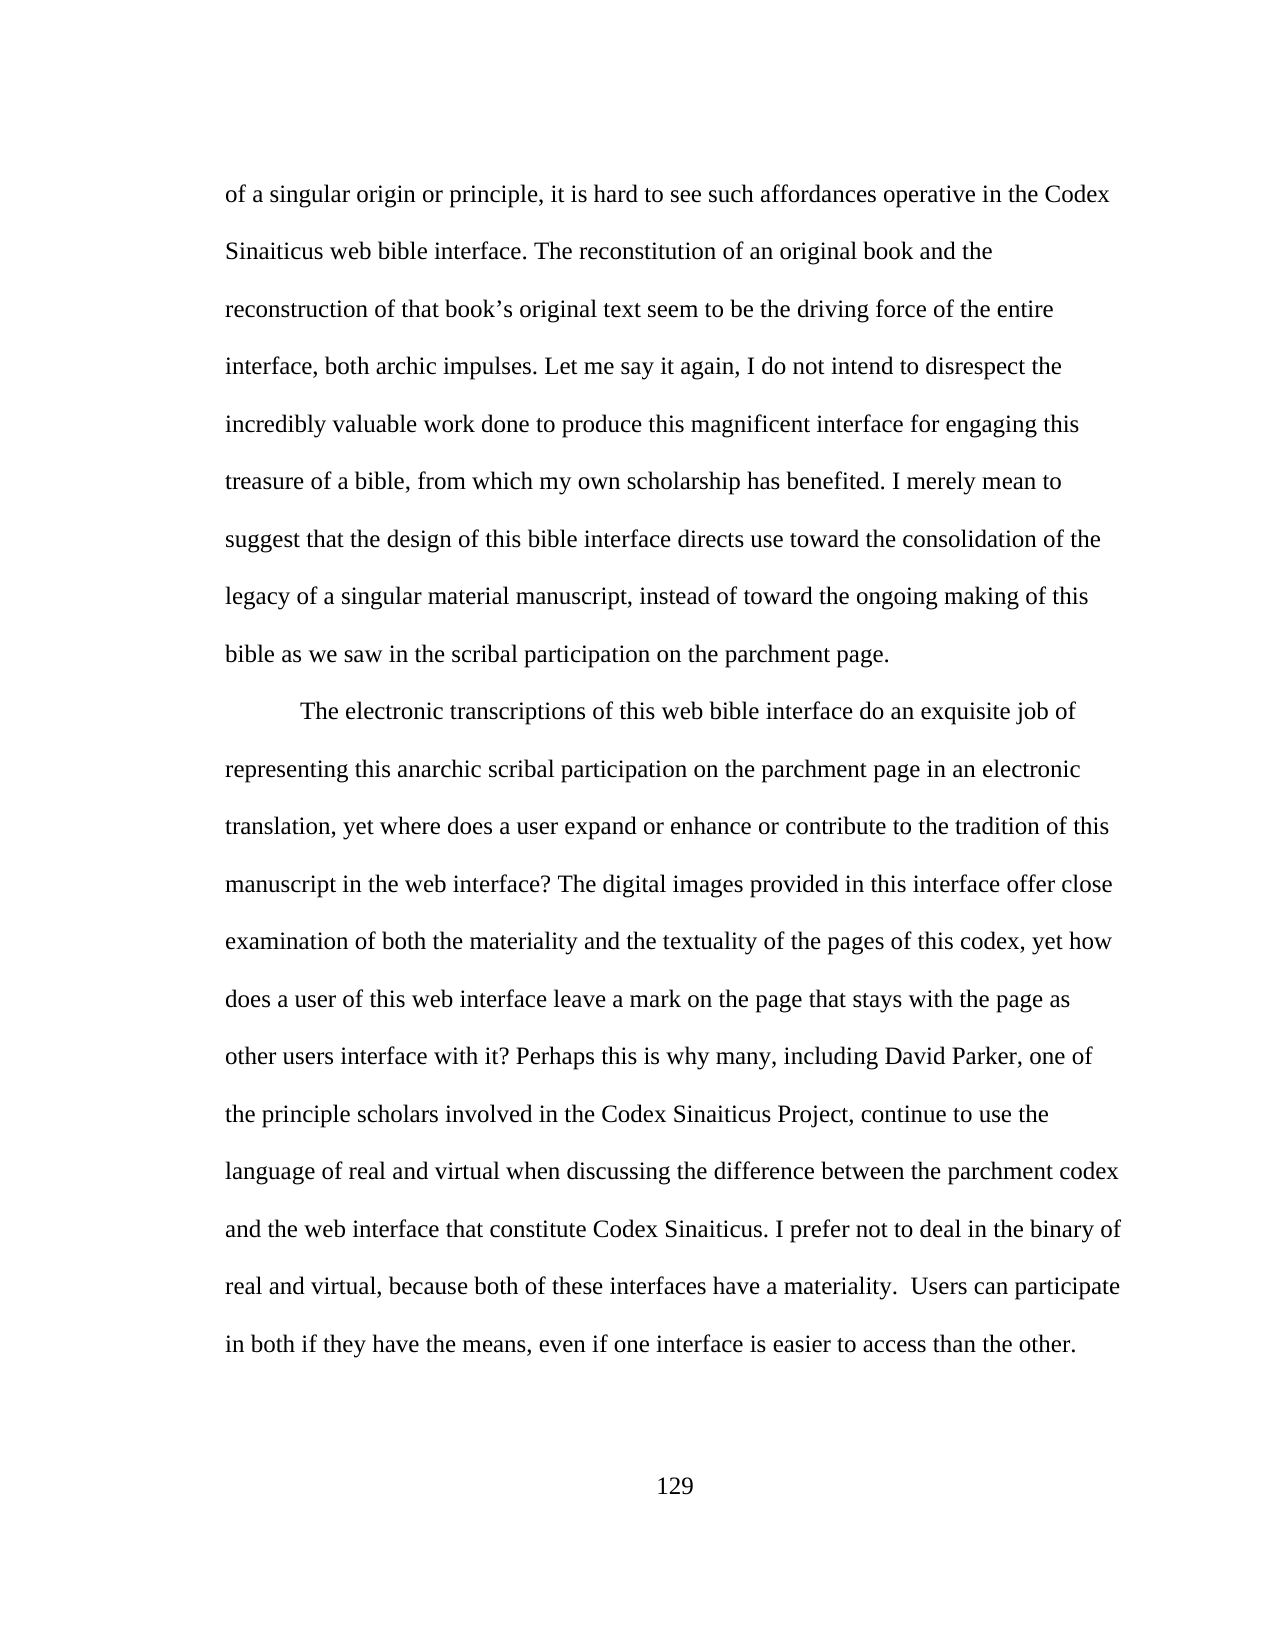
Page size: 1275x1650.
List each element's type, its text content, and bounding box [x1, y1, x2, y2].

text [225, 179, 1125, 667]
text The electronic transcriptions of this web bible interface do an exquisite job of representing this anarchic scribal participation on the parchment page in an electronic translation, yet where does a user expand or enhance or contribute to the tradition of this manuscript in the web interface? The digital images provided in this interface offer close examination of both the materiality and the textuality of the pages of this codex, yet how does a user of this web interface leave a mark on the page that stays with the page as other users interface with it? Perhaps this is why many, including David Parker, one of the principle scholars involved in the Codex Sinaiticus Project, continue to use the language of real and virtual when discussing the difference between the parchment codex and the web interface that constitute Codex Sinaiticus. I prefer not to deal in the binary of real and virtual, because both of these interfaces have a materiality. Users can participate in both if they have the means, even if one interface is easier to access than the other. [225, 696, 1125, 1357]
